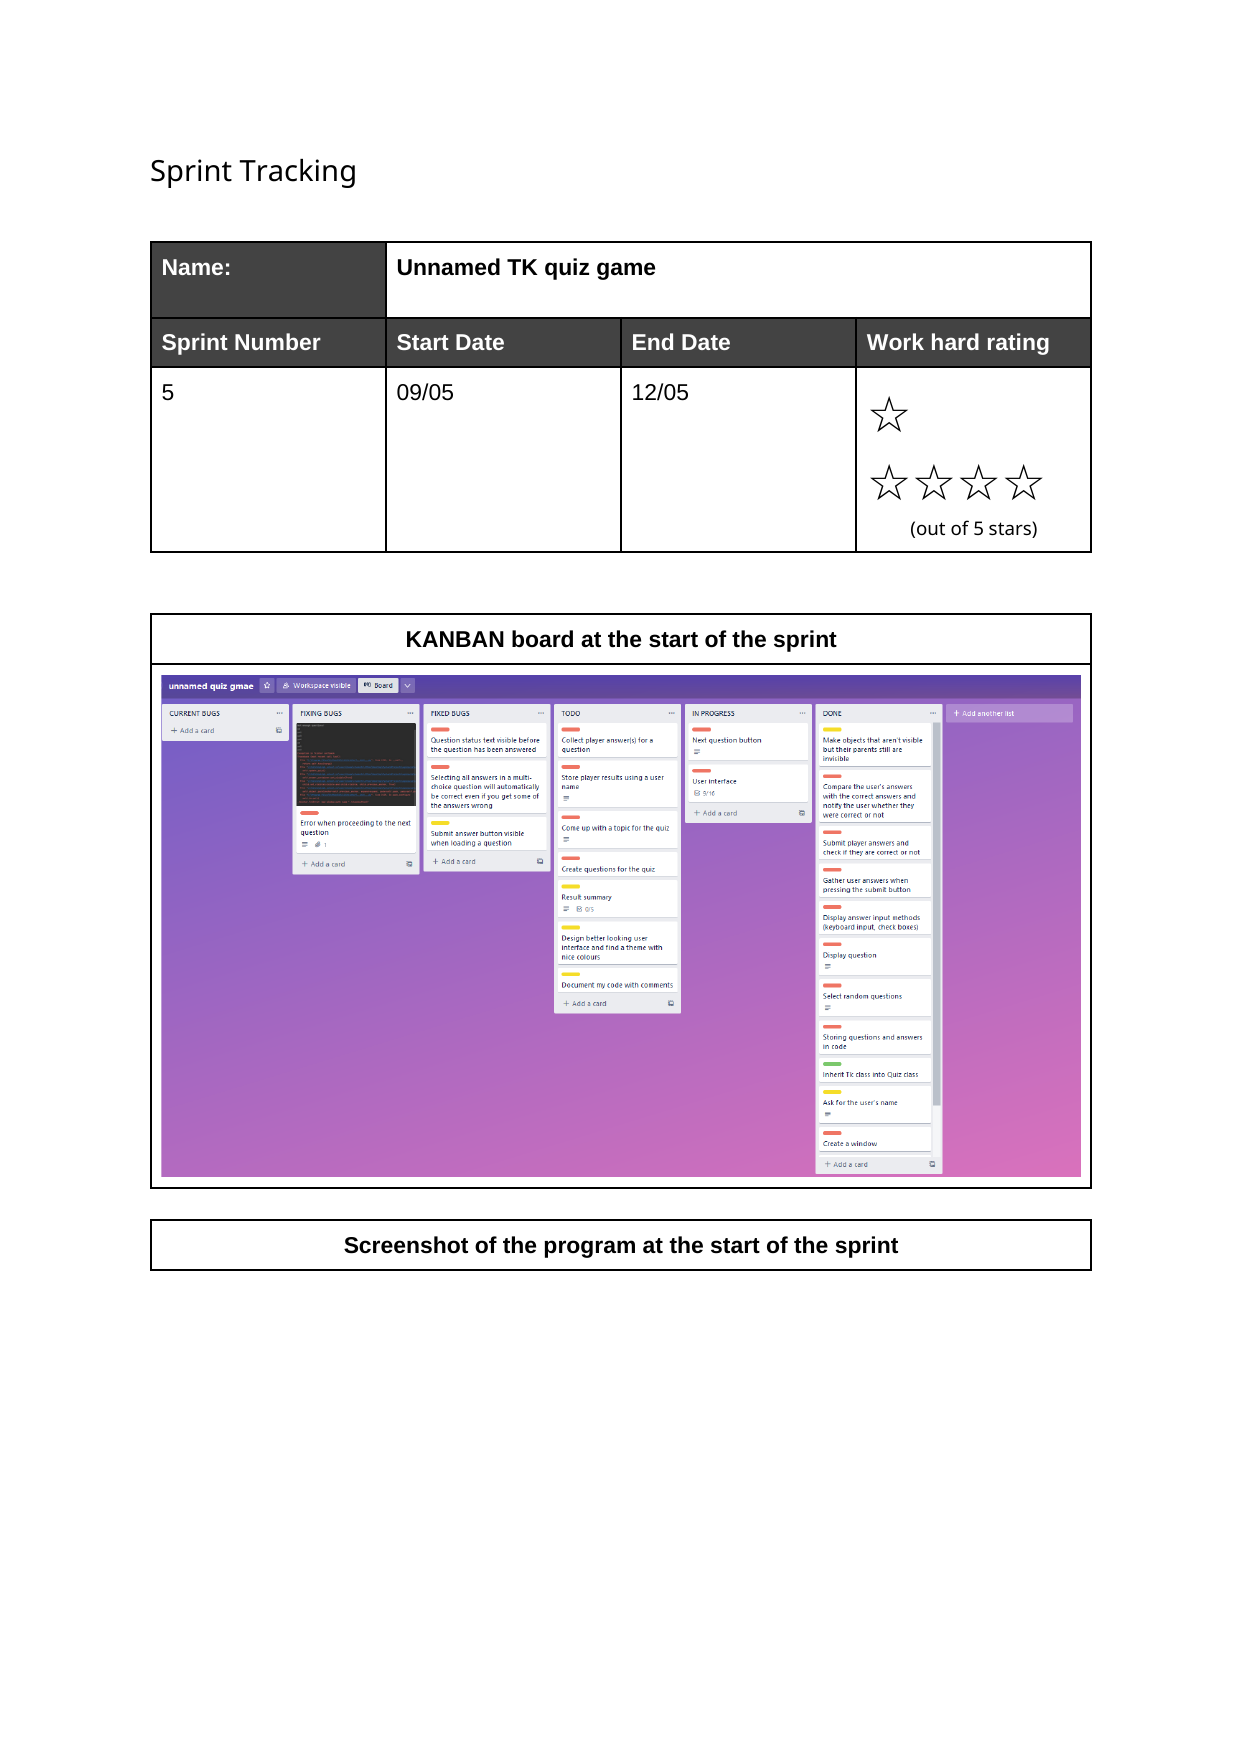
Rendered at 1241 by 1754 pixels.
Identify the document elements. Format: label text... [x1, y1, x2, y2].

text Sprint Tracking [150, 150, 1090, 190]
table_cell 09/05 [387, 368, 620, 551]
table_header KANBAN board at the start of the sprint [152, 615, 1090, 663]
table_cell ☆☆☆☆☆ (out of 5 stars) [857, 368, 1090, 551]
table_header Name: [152, 243, 385, 317]
table_header Screenshot of the program at the start of the sprint [152, 1221, 1090, 1268]
table_cell Start Date [387, 319, 620, 366]
table_cell [152, 665, 1090, 1187]
table_cell End Date [622, 319, 855, 366]
table_cell 5 [152, 368, 385, 551]
table_cell Sprint Number [152, 319, 385, 366]
table_cell 12/05 [622, 368, 855, 551]
picture [161, 675, 1081, 1177]
table_header Unnamed TK quiz game [387, 243, 1090, 317]
table_cell Work hard rating [857, 319, 1090, 366]
